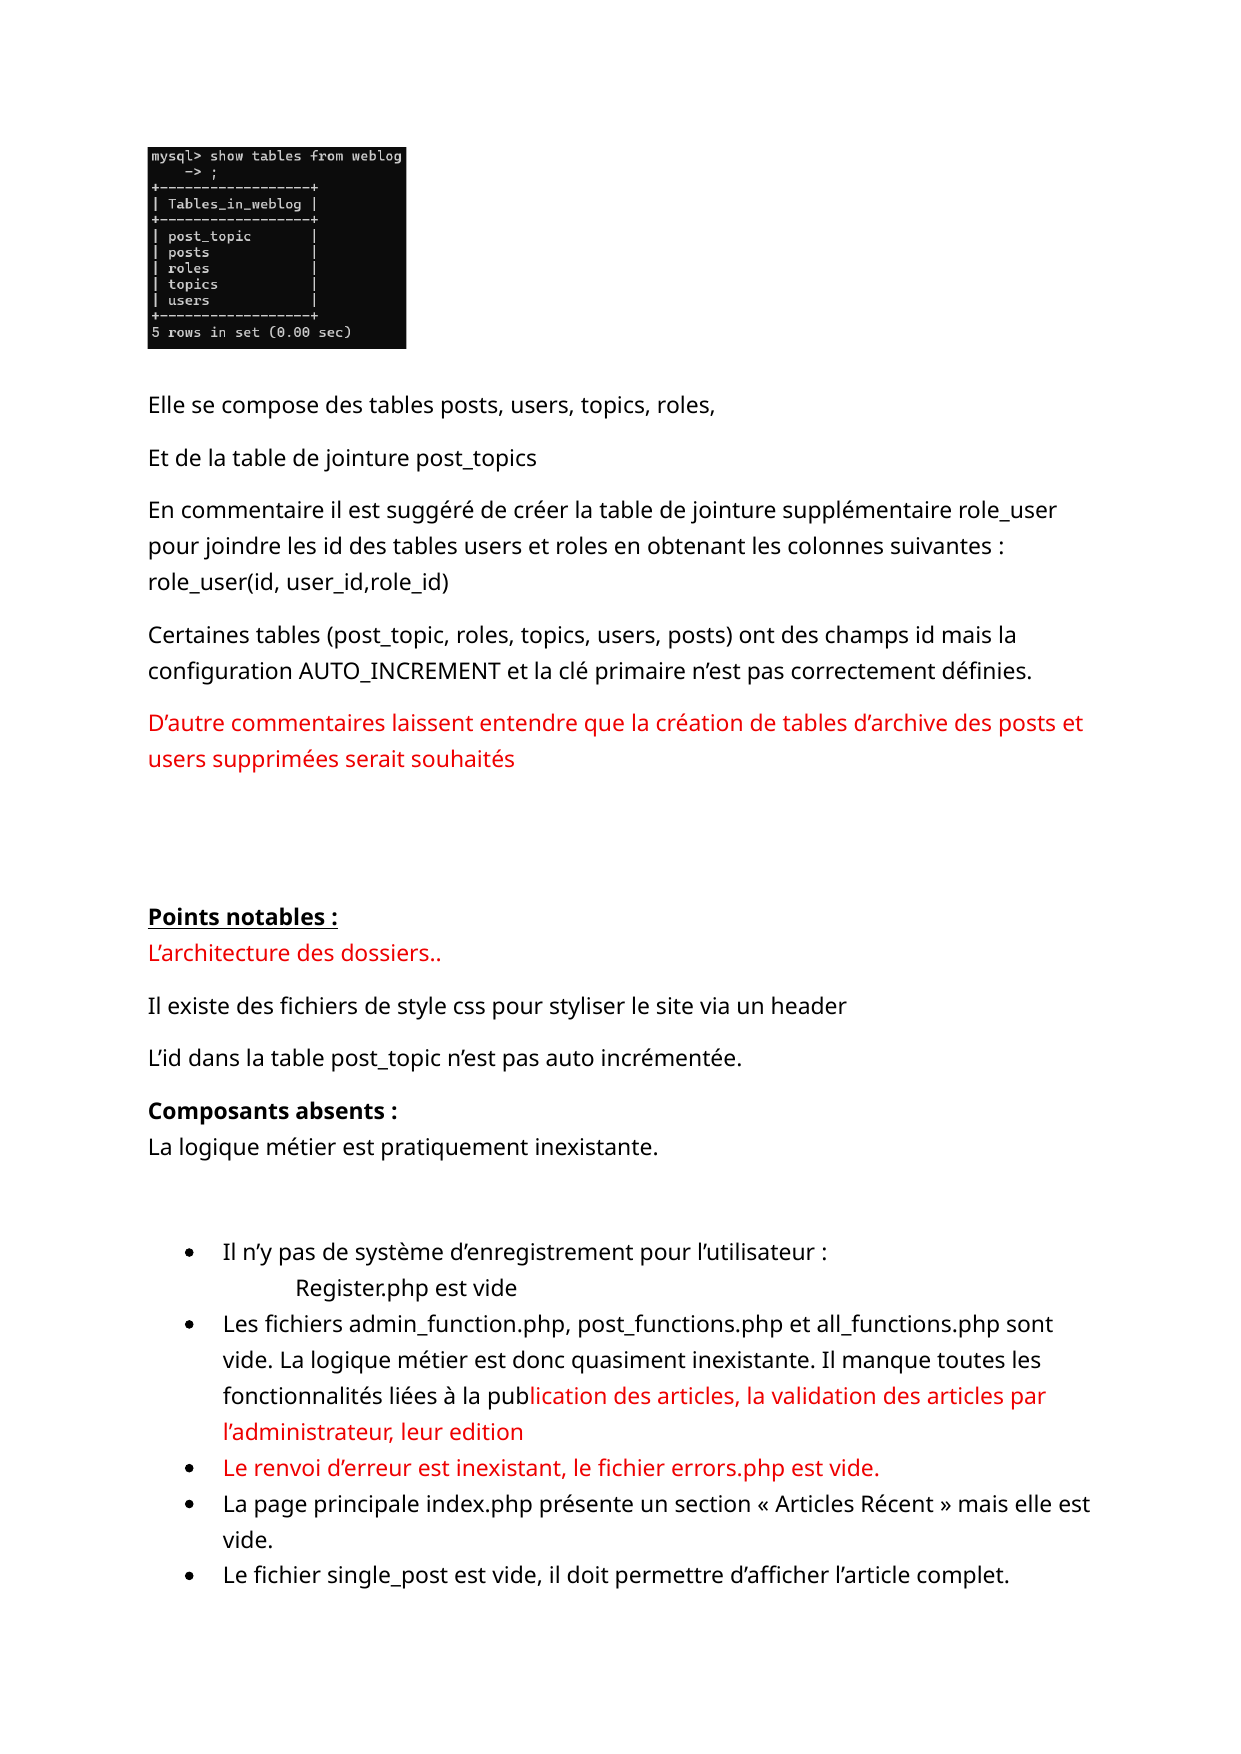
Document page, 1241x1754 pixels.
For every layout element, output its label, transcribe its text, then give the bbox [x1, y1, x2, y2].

list Le fichier single_post est vide, il doit permettre d’afficher l’article complet. [185, 1559, 1093, 1591]
picture [147, 147, 407, 349]
text Et de la table de jointure post_topics [148, 442, 1093, 473]
text Composants absents : La logique métier est pratiquement inexistante. [148, 1095, 1093, 1162]
text Il existe des fichiers de style css pour styliser le site via un header [148, 990, 1093, 1021]
text Points notables : L’architecture des dossiers.. [148, 901, 1093, 968]
text Certaines tables (post_topic, roles, topics, users, posts) ont des champs id mais la configuration AUTO_INCREMENT et la clé primaire n’est pas correctement définies. [148, 619, 1093, 686]
list Il n’y pas de système d’enregistrement pour l’utilisateur : Register.php est vide [185, 1236, 1093, 1303]
list Le renvoi d’erreur est inexistant, le fichier errors.php est vide. [185, 1452, 1093, 1483]
list La page principale index.php présente un section « Articles Récent » mais elle est vide. [185, 1488, 1093, 1555]
text Elle se compose des tables posts, users, topics, roles, [148, 148, 1093, 420]
text D’autre commentaires laissent entendre que la création de tables d’archive des posts et users supprimées serait souhaités [148, 707, 1093, 774]
text L’id dans la table post_topic n’est pas auto incrémentée. [148, 1042, 1093, 1073]
list Les fichiers admin_function.php, post_functions.php et all_functions.php sont vide. La logique métier est donc quasiment inexistante. Il manque toutes les fonctionnalités liées à la publication des articles, la validation des articles par l’administrateur, leur edition [185, 1308, 1093, 1447]
